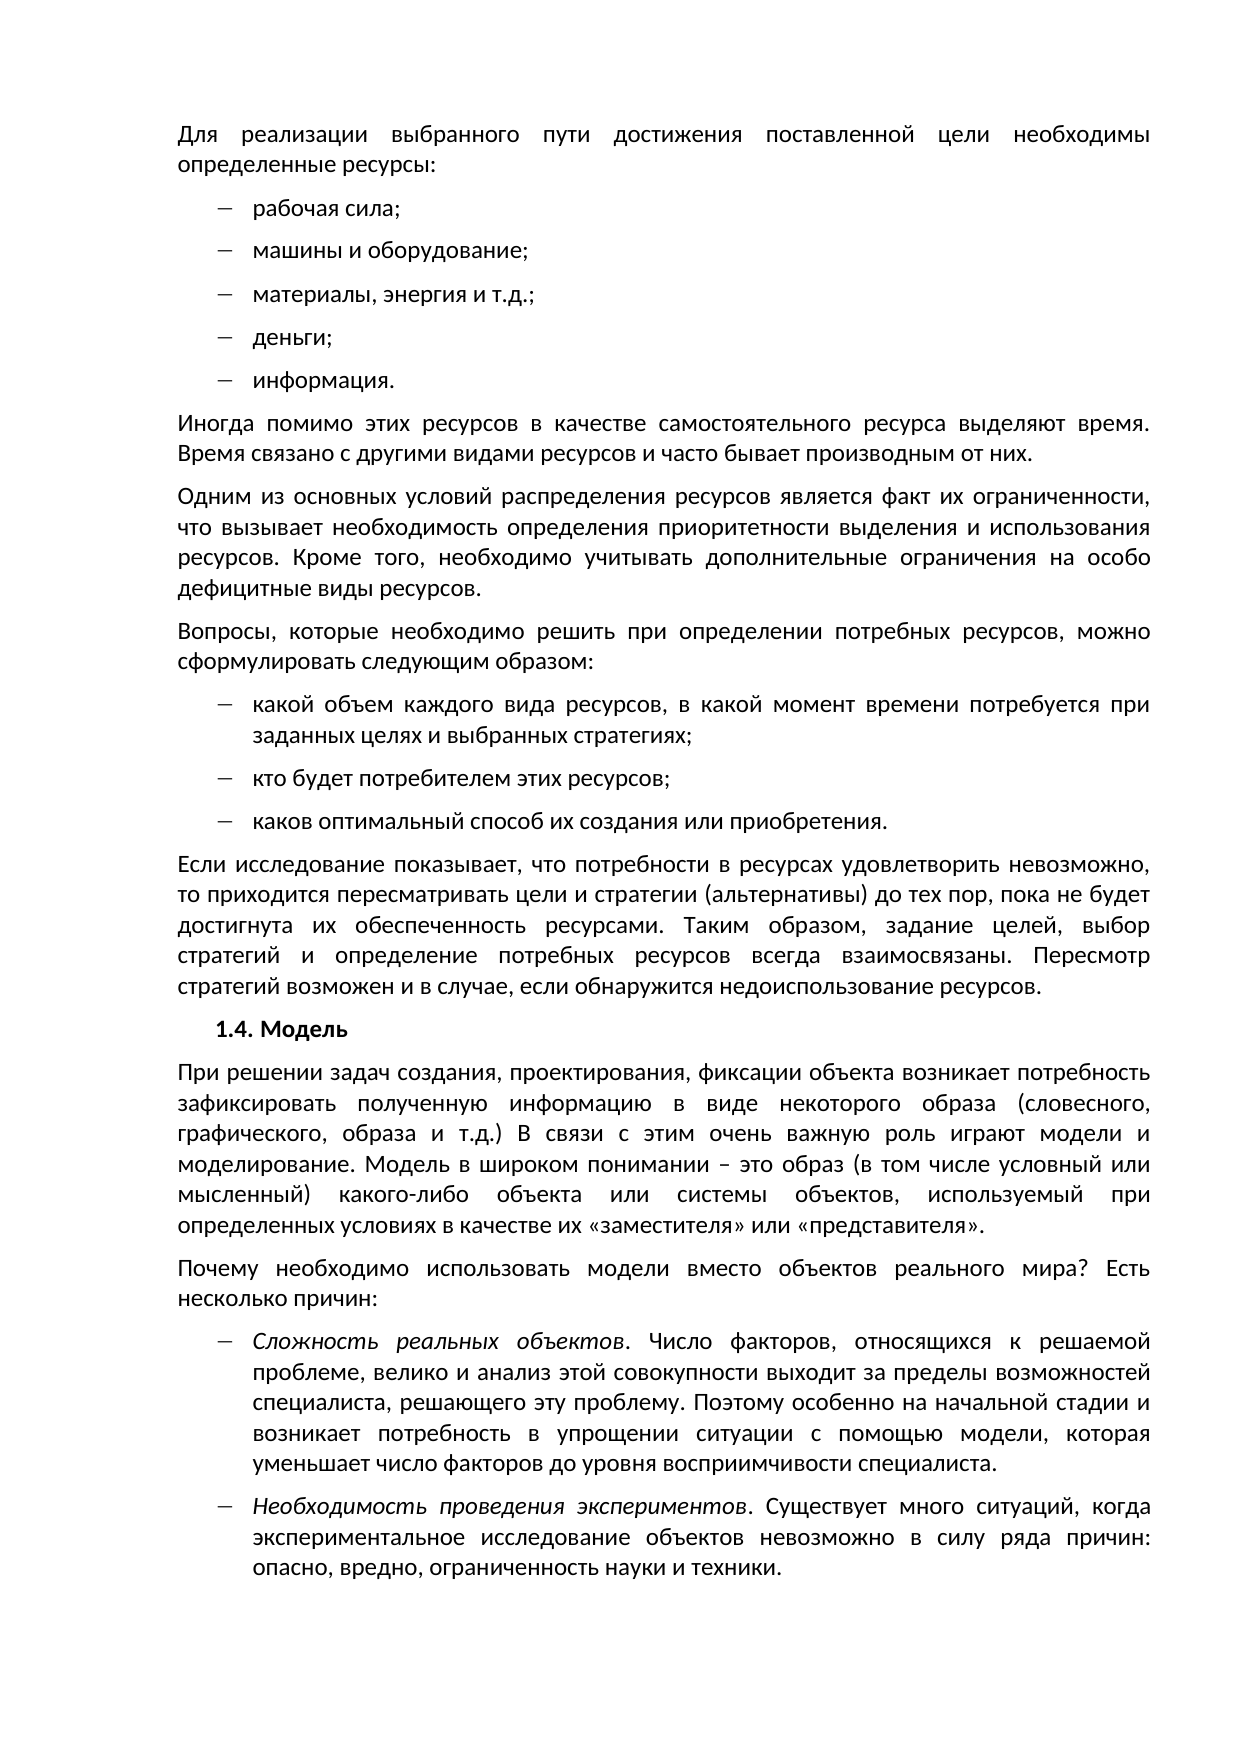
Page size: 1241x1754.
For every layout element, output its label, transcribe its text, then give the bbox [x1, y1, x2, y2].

text При решении задач создания, проектирования, фиксации объекта возникает потребность зафиксировать полученную информацию в виде некоторого образа (словесного, графического, образа и т.д.) В связи с этим очень важную роль играют модели и моделирование. Модель в широком понимании – это образ (в том числе условный или мысленный) какого-либо объекта или системы объектов, используемый при определенных условиях в качестве их «заместителя» или «представителя». [177, 1056, 1152, 1239]
list машины и оборудование; [215, 235, 1152, 265]
text Одним из основных условий распределения ресурсов является факт их ограниченности, что вызывает необходимость определения приоритетности выделения и использования ресурсов. Кроме того, необходимо учитывать дополнительные ограничения на особо дефицитные виды ресурсов. [177, 480, 1152, 602]
text Иногда помимо этих ресурсов в качестве самостоятельного ресурса выделяют время. Время связано с другими видами ресурсов и часто бывает производным от них. [177, 407, 1152, 468]
list Сложность реальных объектов. Число факторов, относящихся к решаемой проблеме, велико и анализ этой совокупности выходит за пределы возможностей специалиста, решающего эту проблему. Поэтому особенно на начальной стадии и возникает потребность в упрощении ситуации с помощью модели, которая уменьшает число факторов до уровня восприимчивости специалиста. [215, 1325, 1152, 1478]
list каков оптимальный способ их создания или приобретения. [215, 805, 1152, 836]
text Для реализации выбранного пути достижения поставленной цели необходимы определенные ресурсы: [177, 118, 1152, 179]
text Вопросы, которые необходимо решить при определении потребных ресурсов, можно сформулировать следующим образом: [177, 615, 1152, 676]
list кто будет потребителем этих ресурсов; [215, 762, 1152, 792]
list Необходимость проведения экспериментов. Существует много ситуаций, когда экспериментальное исследование объектов невозможно в силу ряда причин: опасно, вредно, ограниченность науки и техники. [215, 1490, 1152, 1582]
text Если исследование показывает, что потребности в ресурсах удовлетворить невозможно, то приходится пересматривать цели и стратегии (альтернативы) до тех пор, пока не будет достигнута их обеспеченность ресурсами. Таким образом, задание целей, выбор стратегий и определение потребных ресурсов всегда взаимосвязаны. Пересмотр стратегий возможен и в случае, если обнаружится недоиспользование ресурсов. [177, 848, 1152, 1001]
list информация. [215, 364, 1152, 394]
subtitle Модель [215, 1013, 1152, 1044]
text Почему необходимо использовать модели вместо объектов реального мира? Есть несколько причин: [177, 1252, 1152, 1313]
list какой объем каждого вида ресурсов, в какой момент времени потребуется при заданных целях и выбранных стратегиях; [215, 688, 1152, 749]
list деньги; [215, 321, 1152, 351]
list рабочая сила; [215, 192, 1152, 222]
list материалы, энергия и т.д.; [215, 278, 1152, 308]
